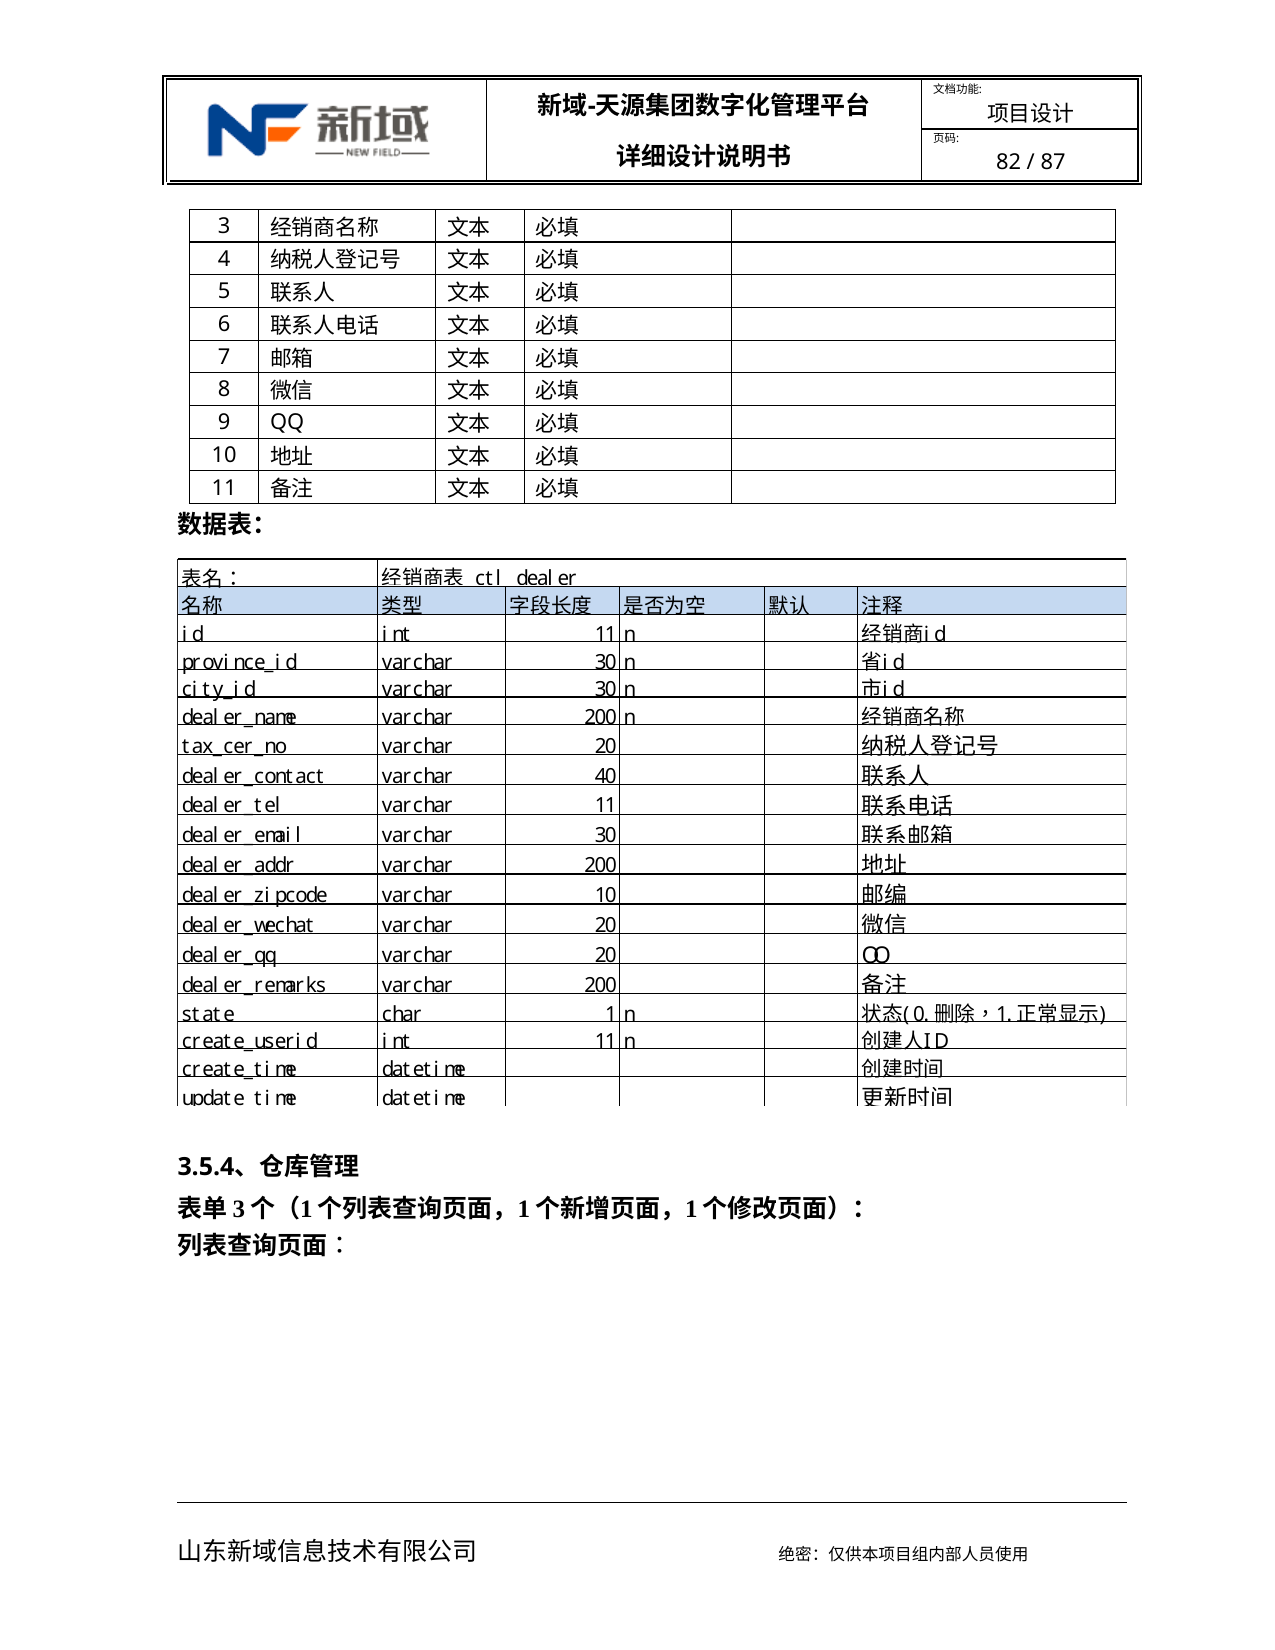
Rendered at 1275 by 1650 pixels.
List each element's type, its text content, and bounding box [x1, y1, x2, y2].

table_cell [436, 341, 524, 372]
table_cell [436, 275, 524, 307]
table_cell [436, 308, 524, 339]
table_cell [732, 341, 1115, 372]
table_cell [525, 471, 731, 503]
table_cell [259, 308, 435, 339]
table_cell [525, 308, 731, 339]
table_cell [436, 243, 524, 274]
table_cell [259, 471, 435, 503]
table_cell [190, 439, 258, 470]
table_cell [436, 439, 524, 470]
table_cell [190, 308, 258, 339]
subtitle 3.5.4、仓库管理 [177, 1146, 1127, 1183]
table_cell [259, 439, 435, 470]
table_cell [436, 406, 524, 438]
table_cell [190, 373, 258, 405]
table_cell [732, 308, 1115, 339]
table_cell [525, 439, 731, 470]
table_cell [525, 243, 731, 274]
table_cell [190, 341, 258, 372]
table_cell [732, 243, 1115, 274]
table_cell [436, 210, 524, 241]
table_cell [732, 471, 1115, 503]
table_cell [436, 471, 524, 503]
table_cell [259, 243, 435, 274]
text 表单3个（1个列表查询页面，1个新增页面，1个修改页面）： [177, 1189, 1127, 1225]
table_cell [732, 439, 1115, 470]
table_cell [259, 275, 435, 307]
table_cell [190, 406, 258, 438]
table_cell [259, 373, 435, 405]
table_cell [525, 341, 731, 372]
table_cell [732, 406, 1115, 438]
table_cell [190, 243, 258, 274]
picture [176, 98, 476, 162]
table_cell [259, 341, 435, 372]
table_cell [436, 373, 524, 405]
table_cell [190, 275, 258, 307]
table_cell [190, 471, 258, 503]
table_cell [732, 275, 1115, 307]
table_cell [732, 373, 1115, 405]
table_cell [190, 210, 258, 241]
text 列表查询页面： [177, 1225, 1127, 1261]
text 数据表： [177, 504, 1127, 540]
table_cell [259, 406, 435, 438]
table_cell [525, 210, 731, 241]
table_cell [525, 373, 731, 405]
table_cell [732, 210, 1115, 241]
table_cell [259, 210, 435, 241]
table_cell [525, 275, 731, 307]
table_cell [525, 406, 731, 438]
